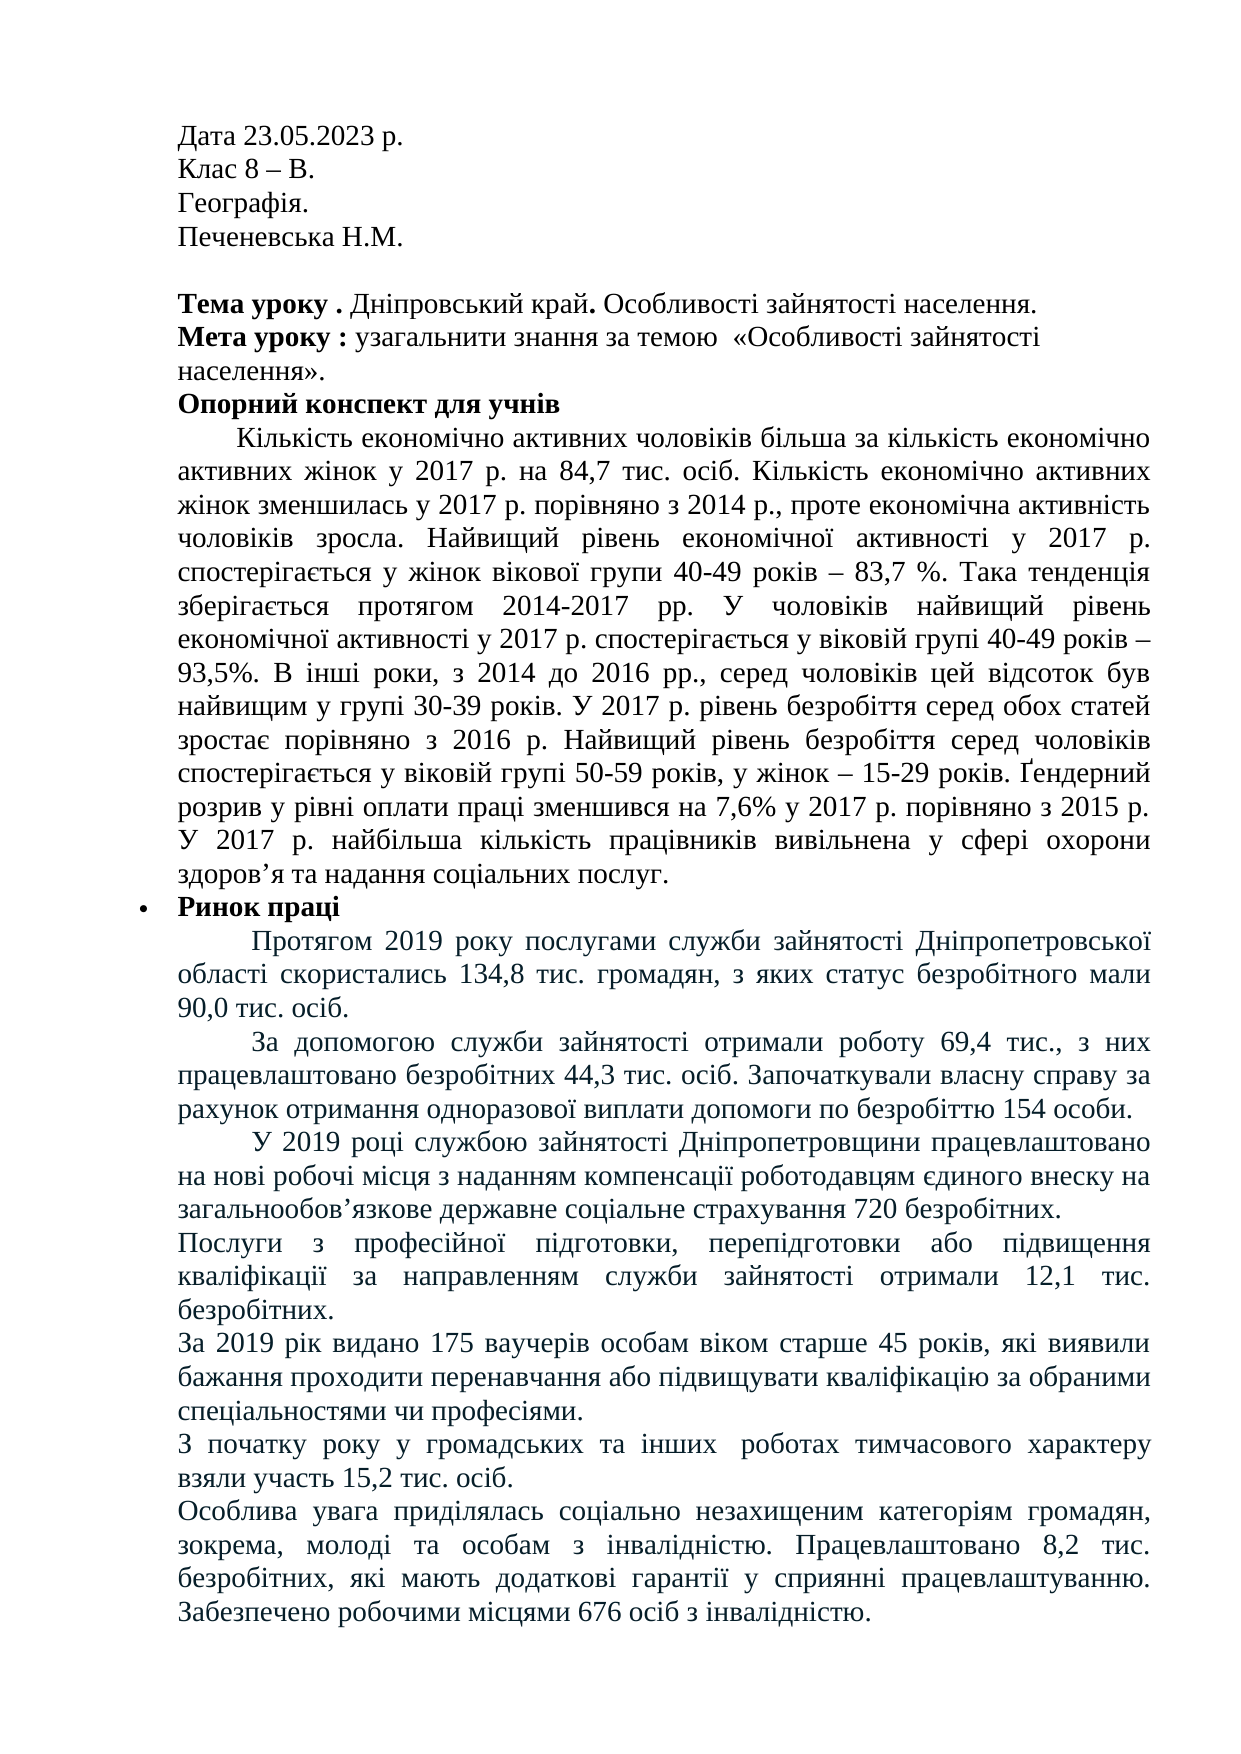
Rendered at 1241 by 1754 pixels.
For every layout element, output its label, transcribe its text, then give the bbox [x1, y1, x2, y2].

text У 2019 році службою зайнятості Дніпропетровщини працевлаштовано на нові робочі місця з наданням компенсації роботодавцям єдиного внеску на загальнообов’язкове державне соціальне страхування 720 безробітних. [177, 1124, 1152, 1225]
text Мета уроку : узагальнити знання за темою «Особливості зайнятості населення». [177, 319, 1152, 386]
text Печеневська Н.М. [177, 219, 1152, 252]
text За 2019 рік видано 175 ваучерів особам віком старше 45 років, які виявили бажання проходити перенавчання або підвищувати кваліфікацію за обраними спеціальностями чи професіями. [177, 1326, 1152, 1426]
text Кількість економічно активних чоловіків більша за кількість економічно активних жінок у 2017 р. на 84,7 тис. осіб. Кількість економічно активних жінок зменшилась у 2017 р. порівняно з 2014 р., проте економічна активність чоловіків зросла. Найвищий рівень економічної активності у 2017 р. спостерігається у жінок вікової групи 40-49 років – 83,7 %. Така тенденція зберігається протягом 2014-2017 рр. У чоловіків найвищий рівень економічної активності у 2017 р. спостерігається у віковій групі 40-49 років – 93,5%. В інші роки, з 2014 до 2016 рр., серед чоловіків цей відсоток був найвищим у групі 30-39 років. У 2017 р. рівень безробіття серед обох статей зростає порівняно з 2016 р. Найвищий рівень безробіття серед чоловіків спостерігається у віковій групі 50-59 років, у жінок – 15-29 років. Ґендерний розрив у рівні оплати праці зменшився на 7,6% у 2017 р. порівняно з 2015 р. У 2017 р. найбільша кількість працівників вивільнена у сфері охорони здоров’я та надання соціальних послуг. [177, 420, 1152, 889]
text Тема уроку . Дніпровський край. Особливості зайнятості населення. [177, 286, 1152, 319]
text Опорний конспект для учнів [177, 386, 1152, 420]
text Дата 23.05.2023 р. [177, 118, 1152, 152]
list Ринок праці [140, 889, 1152, 923]
text За допомогою служби зайнятості отримали роботу 69,4 тис., з них працевлаштовано безробітних 44,3 тис. осіб. Започаткували власну справу за рахунок отримання одноразової виплати допомоги по безробіттю 154 особи. [177, 1024, 1152, 1124]
text Клас 8 – В. [177, 152, 1152, 185]
text Послуги з професійної підготовки, перепідготовки або підвищення кваліфікації за направленням служби зайнятості отримали 12,1 тис. безробітних. [177, 1225, 1152, 1326]
text Особлива увага приділялась соціально незахищеним категоріям громадян, зокрема, молоді та особам з інвалідністю. Працевлаштовано 8,2 тис. безробітних, які мають додаткові гарантії у сприянні працевлаштуванню. Забезпечено робочими місцями 676 осіб з інвалідністю. [177, 1493, 1152, 1627]
text З початку року у громадських та інших роботах тимчасового характеру взяли участь 15,2 тис. осіб. [177, 1426, 1152, 1493]
text Протягом 2019 року послугами служби зайнятості Дніпропетровської області скористались 134,8 тис. громадян, з яких статус безробітного мали 90,0 тис. осіб. [177, 923, 1152, 1024]
text Географія. [177, 185, 1152, 219]
